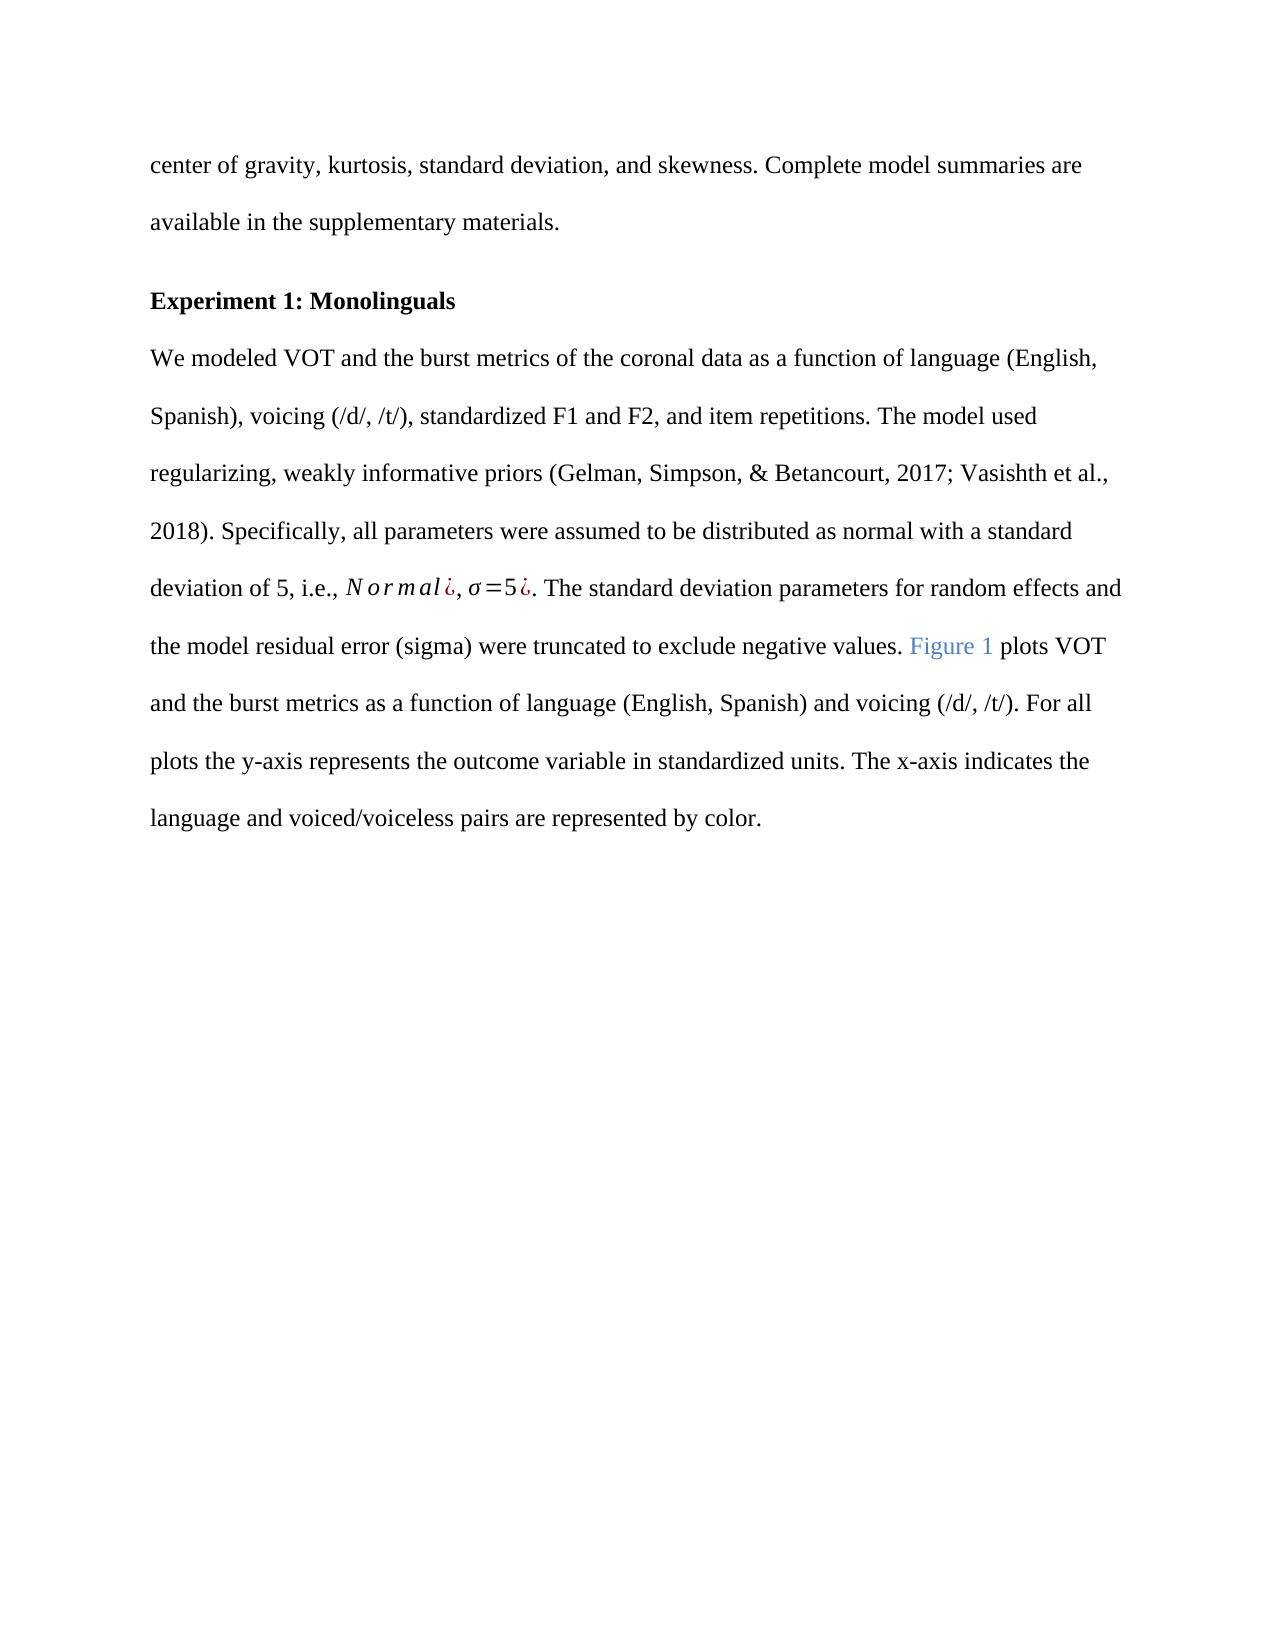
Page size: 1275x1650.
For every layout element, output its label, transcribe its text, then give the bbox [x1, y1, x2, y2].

text We modeled VOT and the burst metrics of the coronal data as a function of language (English, Spanish), voicing (/d/, /t/), standardized F1 and F2, and item repetitions. The model used regularizing, weakly informative priors (Gelman, Simpson, & Betancourt, 2017; Vasishth et al., 2018). Specifically, all parameters were assumed to be distributed as normal with a standard deviation of 5, i.e., , . The standard deviation parameters for random effects and the model residual error (sigma) were truncated to exclude negative values. Figure 1 plots VOT and the burst metrics as a function of language (English, Spanish) and voicing (/d/, /t/). For all plots the y-axis represents the outcome variable in standardized units. The x-axis indicates the language and voiced/voiceless pairs are represented by color. [150, 343, 1125, 832]
subtitle Experiment 1: Monolinguals [150, 286, 1125, 314]
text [150, 150, 1125, 236]
